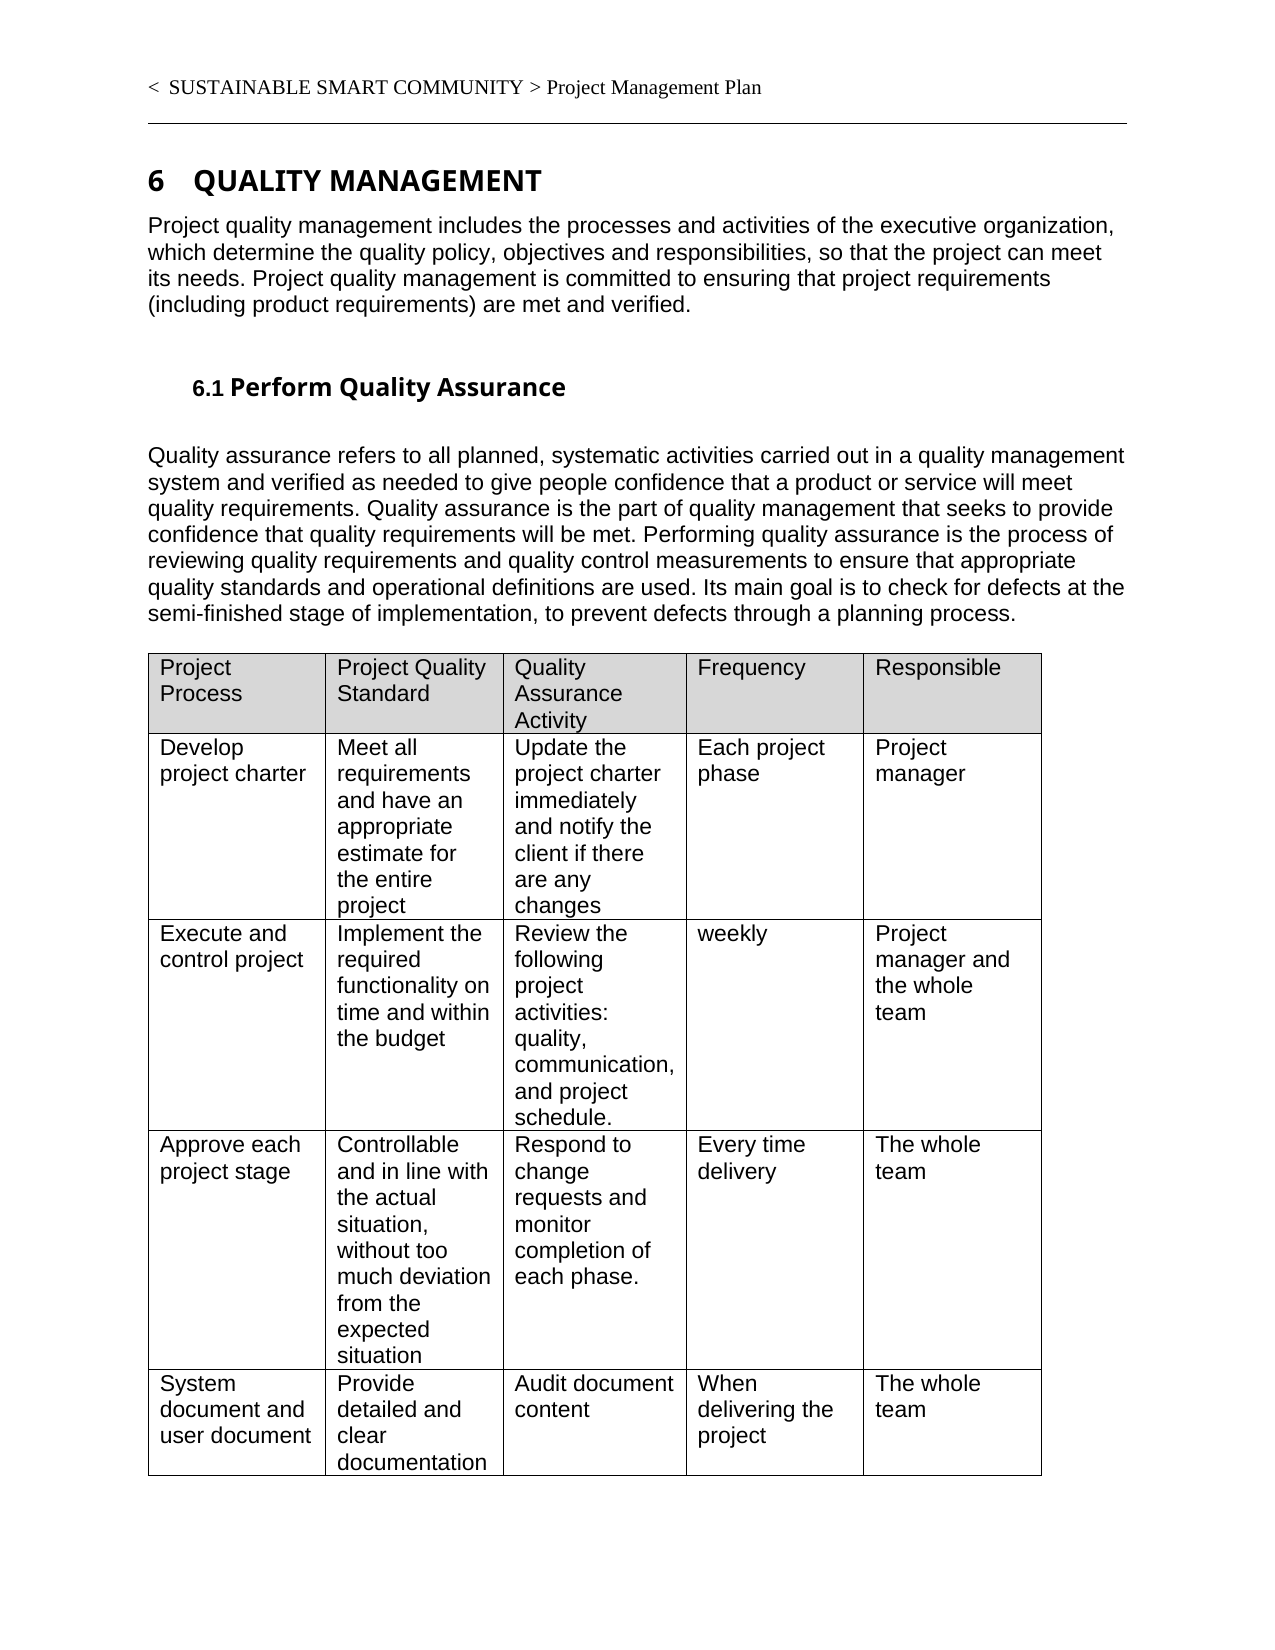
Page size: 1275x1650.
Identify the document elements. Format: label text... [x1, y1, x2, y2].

subtitle QUALITY MANAGEMENT [148, 160, 1127, 200]
table_cell Approve each project stage [149, 1131, 325, 1369]
table_cell Controllable and in line with the actual situation, without too much deviation from the expected situation [326, 1131, 503, 1369]
table_cell Develop project charter [149, 734, 325, 918]
table_header Frequency [687, 654, 863, 733]
table_cell Meet all requirements and have an appropriate estimate for the entire project [326, 734, 503, 918]
table_cell Execute and control project [149, 920, 325, 1130]
table_cell weekly [687, 920, 863, 1130]
table_header Quality Assurance Activity [504, 654, 686, 733]
table_cell Update the project charter immediately and notify the client if there are any changes [504, 734, 686, 918]
table_header Project Process [149, 654, 325, 733]
table_cell Respond to change requests and monitor completion of each phase. [504, 1131, 686, 1369]
table_cell The whole team [864, 1370, 1041, 1475]
table_cell Project manager and the whole team [864, 920, 1041, 1130]
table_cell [504, 1370, 686, 1475]
table_header Responsible [864, 654, 1041, 733]
table_cell Review the following project activities: quality, communication, and project schedule. [504, 920, 686, 1130]
table_cell Every time delivery [687, 1131, 863, 1369]
table_cell Project manager [864, 734, 1041, 918]
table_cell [687, 1370, 863, 1475]
text Project quality management includes the processes and activities of the executive organization, which determine the quality policy, objectives and responsibilities, so that the project can meet its needs. Project quality management is committed to ensuring that project requirements (including product requirements) are met and verified. [148, 212, 1127, 318]
table_cell Each project phase [687, 734, 863, 918]
table_header Project Quality Standard [326, 654, 503, 733]
subtitle Perform Quality Assurance [192, 369, 1127, 403]
text Quality assurance refers to all planned, systematic activities carried out in a quality management system and verified as needed to give people confidence that a product or service will meet quality requirements. Quality assurance is the part of quality management that seeks to provide confidence that quality requirements will be met. Performing quality assurance is the process of reviewing quality requirements and quality control measurements to ensure that appropriate quality standards and operational definitions are used. Its main goal is to check for defects at the semi-finished stage of implementation, to prevent defects through a planning process. [148, 442, 1127, 627]
table_cell Implement the required functionality on time and within the budget [326, 920, 503, 1130]
table_cell The whole team [864, 1131, 1041, 1369]
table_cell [326, 1370, 503, 1475]
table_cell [149, 1370, 325, 1475]
